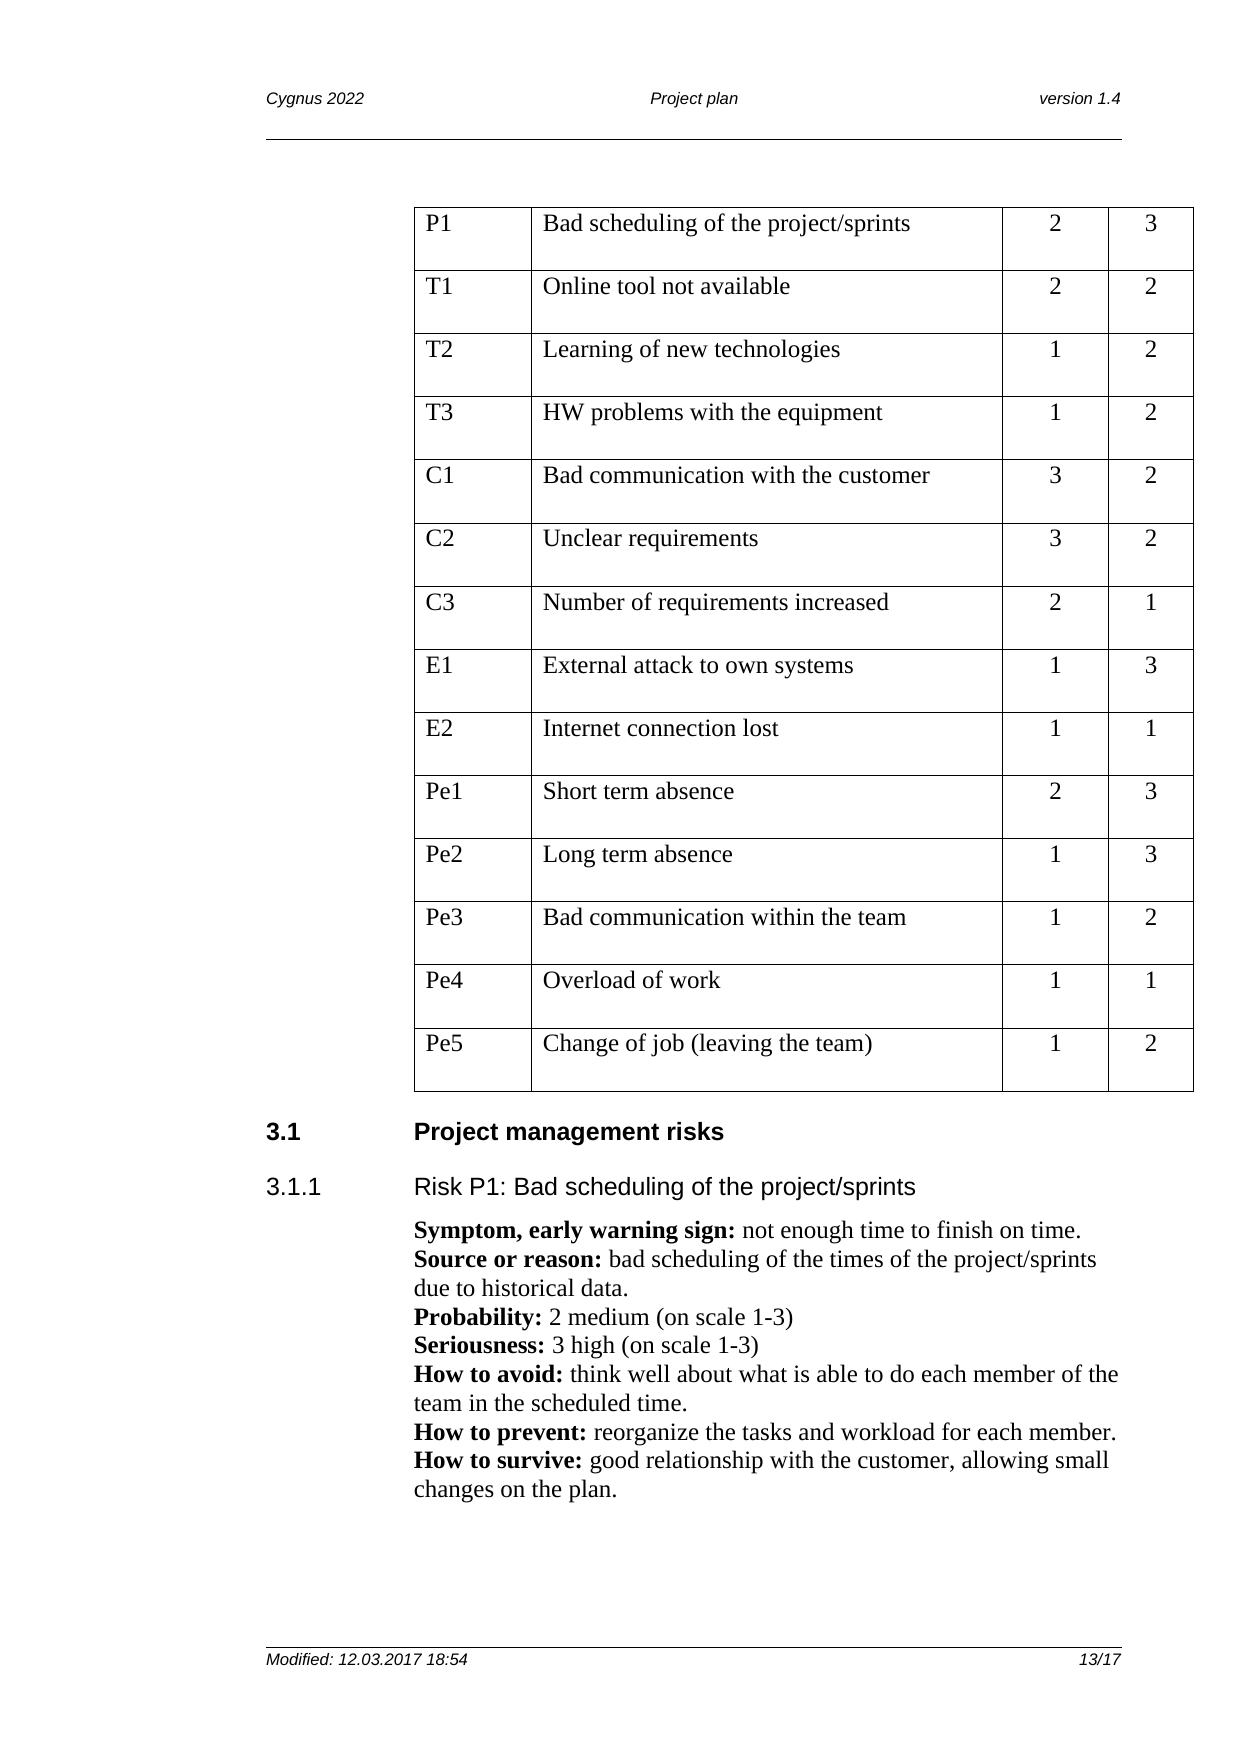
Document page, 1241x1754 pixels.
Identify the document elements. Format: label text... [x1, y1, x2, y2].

table_cell Internet connection lost [532, 713, 1002, 775]
table_cell Pe1 [415, 776, 531, 838]
text Source or reason: bad scheduling of the times of the project/sprints due to historical data. [413, 1244, 1122, 1302]
table_cell Unclear requirements [532, 524, 1002, 586]
table_cell Short term absence [532, 776, 1002, 838]
table_cell 2 [1109, 334, 1193, 396]
table_cell 2 [1109, 460, 1193, 522]
table_cell 3 [1109, 650, 1193, 712]
table_cell P1 [415, 208, 531, 270]
table_cell 1 [1003, 397, 1108, 459]
subtitle Project management risks [266, 1117, 1122, 1145]
table_cell Online tool not available [532, 271, 1002, 333]
table_cell 2 [1003, 587, 1108, 649]
table_cell 3 [1109, 839, 1193, 901]
table_cell 1 [1003, 902, 1108, 964]
table_cell 3 [1003, 524, 1108, 586]
table_cell T3 [415, 397, 531, 459]
table_cell HW problems with the equipment [532, 397, 1002, 459]
table_cell 1 [1003, 839, 1108, 901]
table_cell 1 [1003, 965, 1108, 1027]
table_cell C1 [415, 460, 531, 522]
table_cell 2 [1003, 271, 1108, 333]
table_cell Bad communication with the customer [532, 460, 1002, 522]
text Seriousness: 3 high (on scale 1-3) [413, 1330, 1122, 1359]
table_cell Change of job (leaving the team) [532, 1029, 1002, 1091]
table_cell Pe5 [415, 1029, 531, 1091]
table_cell 2 [1109, 397, 1193, 459]
text How to prevent: reorganize the tasks and workload for each member. [413, 1417, 1122, 1445]
table_cell 2 [1109, 271, 1193, 333]
table_cell 2 [1109, 1029, 1193, 1091]
table_cell 1 [1003, 1029, 1108, 1091]
table_cell Learning of new technologies [532, 334, 1002, 396]
table_cell T1 [415, 271, 531, 333]
table_cell Pe3 [415, 902, 531, 964]
text How to survive: good relationship with the customer, allowing small changes on the plan. [413, 1445, 1122, 1503]
table_cell 3 [1003, 460, 1108, 522]
text Symptom, early warning sign: not enough time to finish on time. [413, 1215, 1122, 1244]
table_cell Pe4 [415, 965, 531, 1027]
table_cell 3 [1109, 208, 1193, 270]
table_cell 1 [1109, 713, 1193, 775]
table_cell Number of requirements increased [532, 587, 1002, 649]
table_cell 2 [1003, 776, 1108, 838]
table_cell 2 [1003, 208, 1108, 270]
table_cell External attack to own systems [532, 650, 1002, 712]
table_cell Pe2 [415, 839, 531, 901]
text How to avoid: think well about what is able to do each member of the team in the scheduled time. [413, 1359, 1122, 1417]
table_cell 2 [1109, 902, 1193, 964]
table_cell E1 [415, 650, 531, 712]
table_cell Bad communication within the team [532, 902, 1002, 964]
table_cell Bad scheduling of the project/sprints [532, 208, 1002, 270]
table_cell C3 [415, 587, 531, 649]
table_cell 1 [1003, 334, 1108, 396]
text Probability: 2 medium (on scale 1-3) [413, 1302, 1122, 1330]
table_cell 2 [1109, 524, 1193, 586]
table_cell 1 [1109, 965, 1193, 1027]
table_cell C2 [415, 524, 531, 586]
table_cell 3 [1109, 776, 1193, 838]
table_cell 1 [1003, 650, 1108, 712]
subtitle Risk P1: Bad scheduling of the project/sprints [266, 1172, 1122, 1201]
table_cell E2 [415, 713, 531, 775]
table_cell Overload of work [532, 965, 1002, 1027]
table_cell T2 [415, 334, 531, 396]
table_cell Long term absence [532, 839, 1002, 901]
table_cell 1 [1003, 713, 1108, 775]
table_cell 1 [1109, 587, 1193, 649]
